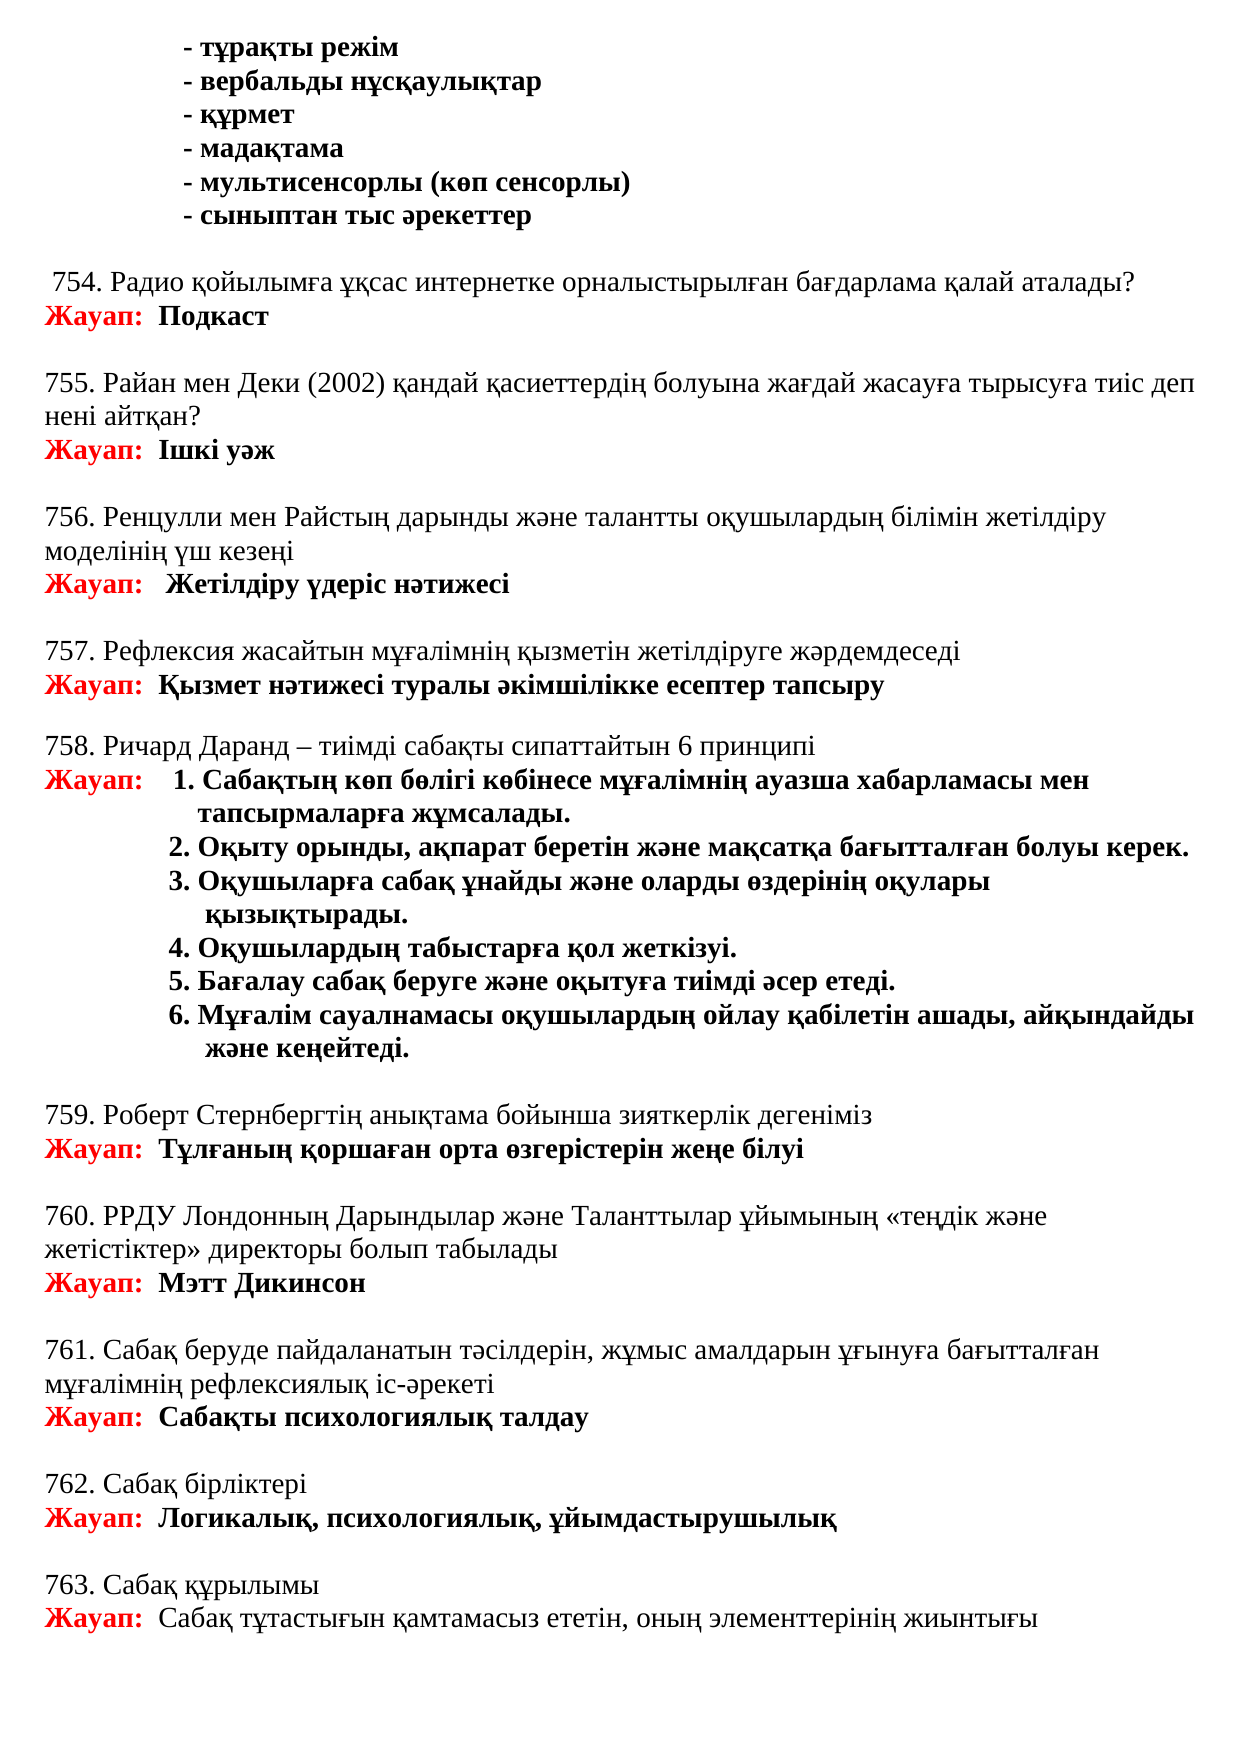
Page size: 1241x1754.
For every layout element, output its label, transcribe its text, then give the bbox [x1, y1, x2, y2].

text тапсырмаларға жұмсалады. [44, 796, 1196, 829]
text 4. Оқушылардың табыстарға қол жеткізуі. [44, 930, 1196, 963]
text - мадақтама [44, 130, 1196, 164]
text 756. Ренцулли мен Райстың дарынды жəне талантты оқушылардың білімін жетілдіру моделінің үш кезеңі [44, 499, 1196, 566]
text 758. Ричард Даранд – тиімді сабақты сипаттайтын 6 принципі [44, 728, 1196, 762]
text 760. РРДУ Лондонның Дарындылар жəне Таланттылар ұйымының «теңдік жəне жетістіктер» директоры болып табылады [44, 1198, 1196, 1265]
text Жауап: Сабақ тұтастығын қамтамасыз ететін, оның элементтерінің жиынтығы [44, 1601, 1196, 1634]
text 757. Рефлексия жасайтын мұғалімнің қызметін жетілдіруге жəрдемдеседі [44, 633, 1196, 667]
text 5. Бағалау сабақ беруге жəне оқытуға тиімді əсер етеді. [44, 963, 1196, 997]
text жəне кеңейтеді. [44, 1030, 1196, 1064]
text - құрмет [44, 97, 1196, 130]
text - мультисенсорлы (көп сенсорлы) [44, 164, 1196, 197]
text 763. Сабақ құрылымы [44, 1567, 1196, 1601]
text Жауап: Сабақты психологиялық талдау [44, 1399, 1196, 1433]
text 3. Оқушыларға сабақ ұнайды жəне оларды өздерінің оқулары [44, 863, 1196, 896]
text Жауап: Тұлғаның қоршаған орта өзгерістерін жеңе білуі [44, 1131, 1196, 1164]
text 755. Райан мен Деки (2002) қандай қасиеттердің болуына жағдай жасауға тырысуға тиіс деп нені айтқан? [44, 365, 1196, 432]
text Жауап: Ішкі уəж [44, 432, 1196, 466]
text 754. Радио қойылымға ұқсас интернетке орналыстырылған бағдарлама қалай аталады? Жауап: Подкаст [44, 264, 1196, 331]
text 2. Оқыту орынды, ақпарат беретін жəне мақсатқа бағытталған болуы керек. [44, 829, 1196, 863]
text 761. Сабақ беруде пайдаланатын тəсілдерін, жұмыс амалдарын ұғынуға бағытталған мұғалімнің рефлексиялық іс-əрекеті [44, 1332, 1196, 1399]
text Жауап: Жетілдіру үдеріс нəтижесі [44, 566, 1196, 600]
text 759. Роберт Стернбергтің анықтама бойынша зияткерлік дегеніміз [44, 1097, 1196, 1131]
text Жауап: Логикалық, психологиялық, ұйымдастырушылық [44, 1500, 1196, 1533]
text Жауап: 1. Сабақтың көп бөлігі көбінесе мұғалімнің ауазша хабарламасы мен [44, 762, 1196, 796]
text - сыныптан тыс əрекеттер [44, 197, 1196, 231]
text 762. Сабақ бірліктері [44, 1466, 1196, 1500]
text 6. Мұғалім сауалнамасы оқушылардың ойлау қабілетін ашады, айқындайды [44, 997, 1196, 1030]
text - тұрақты режім [44, 29, 1196, 63]
text - вербальды нұсқаулықтар [44, 63, 1196, 97]
text Жауап: Қызмет нəтижесі туралы əкімшілікке есептер тапсыру [44, 667, 1196, 700]
text Жауап: Мэтт Дикинсон [44, 1265, 1196, 1299]
text қызықтырады. [44, 896, 1196, 930]
